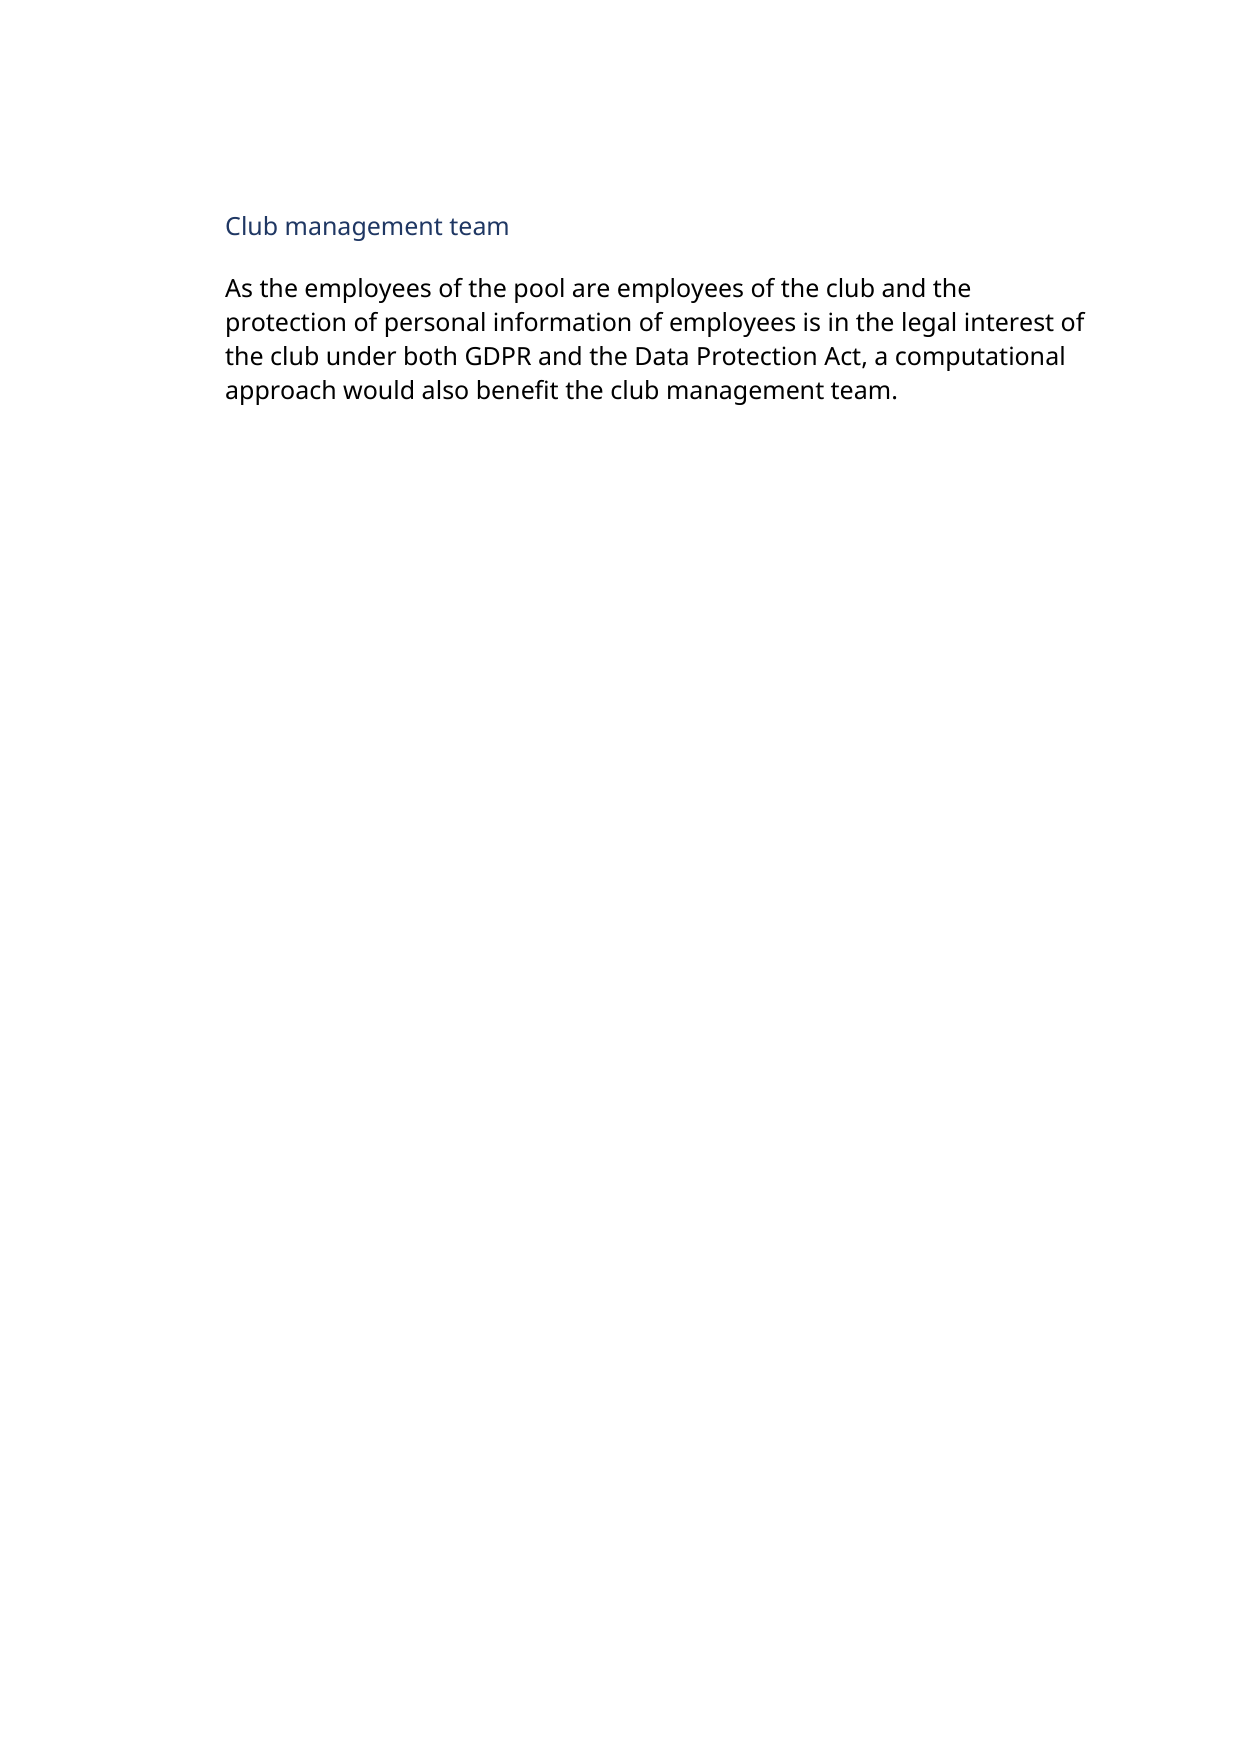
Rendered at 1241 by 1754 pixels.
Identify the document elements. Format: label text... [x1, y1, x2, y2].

text As the employees of the pool are employees of the club and the protection of personal information of employees is in the legal interest of the club under both GDPR and the Data Protection Act, a computational approach would also benefit the club management team. [225, 271, 1090, 407]
subtitle Club management team [150, 209, 1090, 243]
